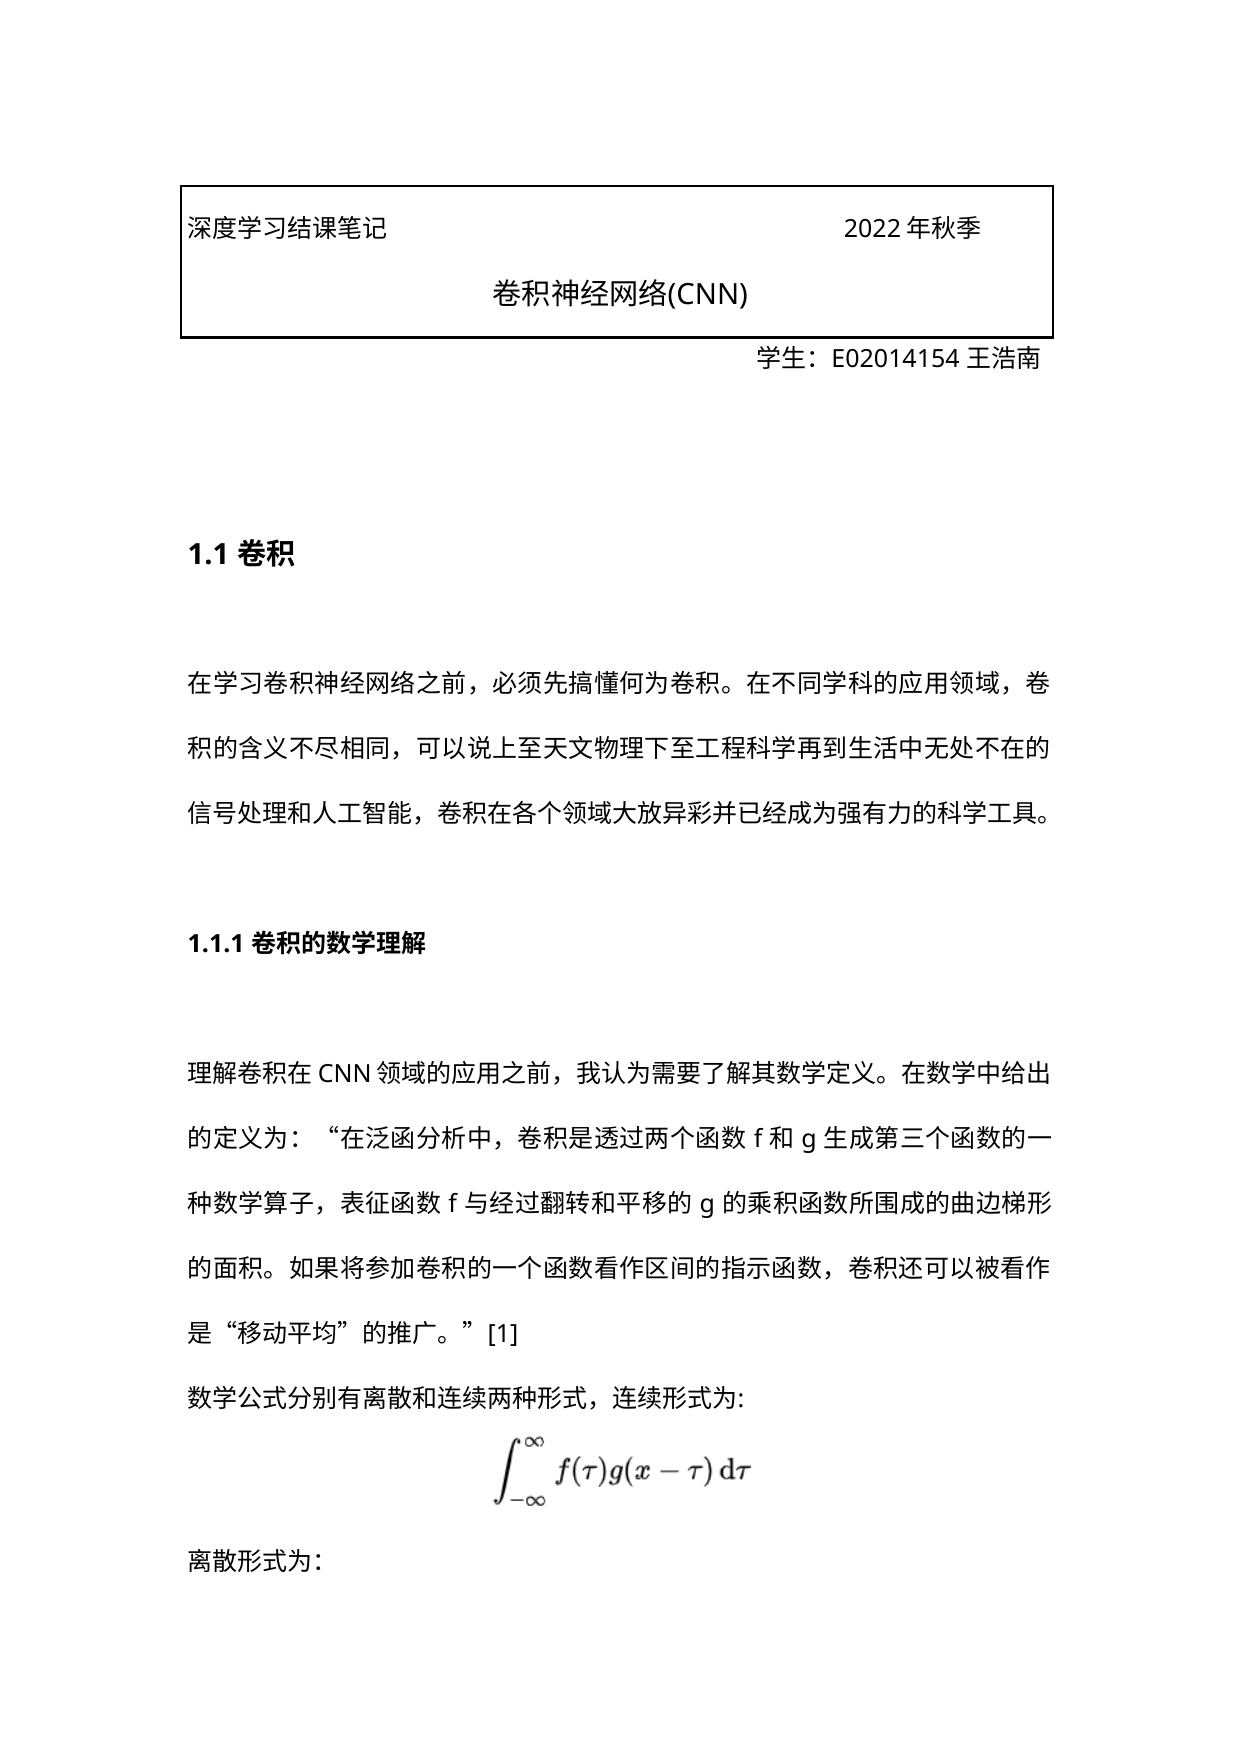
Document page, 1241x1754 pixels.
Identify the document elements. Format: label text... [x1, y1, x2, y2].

list 在学习卷积神经网络之前，必须先搞懂何为卷积。在不同学科的应用领域，卷积的含义不尽相同，可以说上至天文物理下至工程科学再到生活中无处不在的信号处理和人工智能，卷积在各个领域大放异彩并已经成为强有力的科学工具。 [187, 649, 1053, 844]
text 深度学习结课笔记 2022年秋季 [187, 194, 1053, 259]
list 卷积的数学理解 [187, 909, 1053, 974]
text 卷积神经网络(CNN) [187, 259, 1053, 324]
list 理解卷积在CNN领域的应用之前，我认为需要了解其数学定义。在数学中给出的定义为：“在泛函分析中，卷积是透过两个函数 f 和 g 生成第三个函数的一种数学算子，表征函数 f 与经过翻转和平移的 g 的乘积函数所围成的曲边梯形的面积。如果将参加卷积的一个函数看作区间的指示函数，卷积还可以被看作是“移动平均”的推广。”[1] [187, 1039, 1053, 1364]
list 数学公式分别有离散和连续两种形式，连续形式为: [187, 1364, 1053, 1429]
list 离散形式为： [187, 1527, 1053, 1592]
picture [470, 1429, 770, 1516]
text 学生：E02014154 王浩南 [712, 324, 1053, 389]
list 卷积 [187, 519, 1053, 584]
